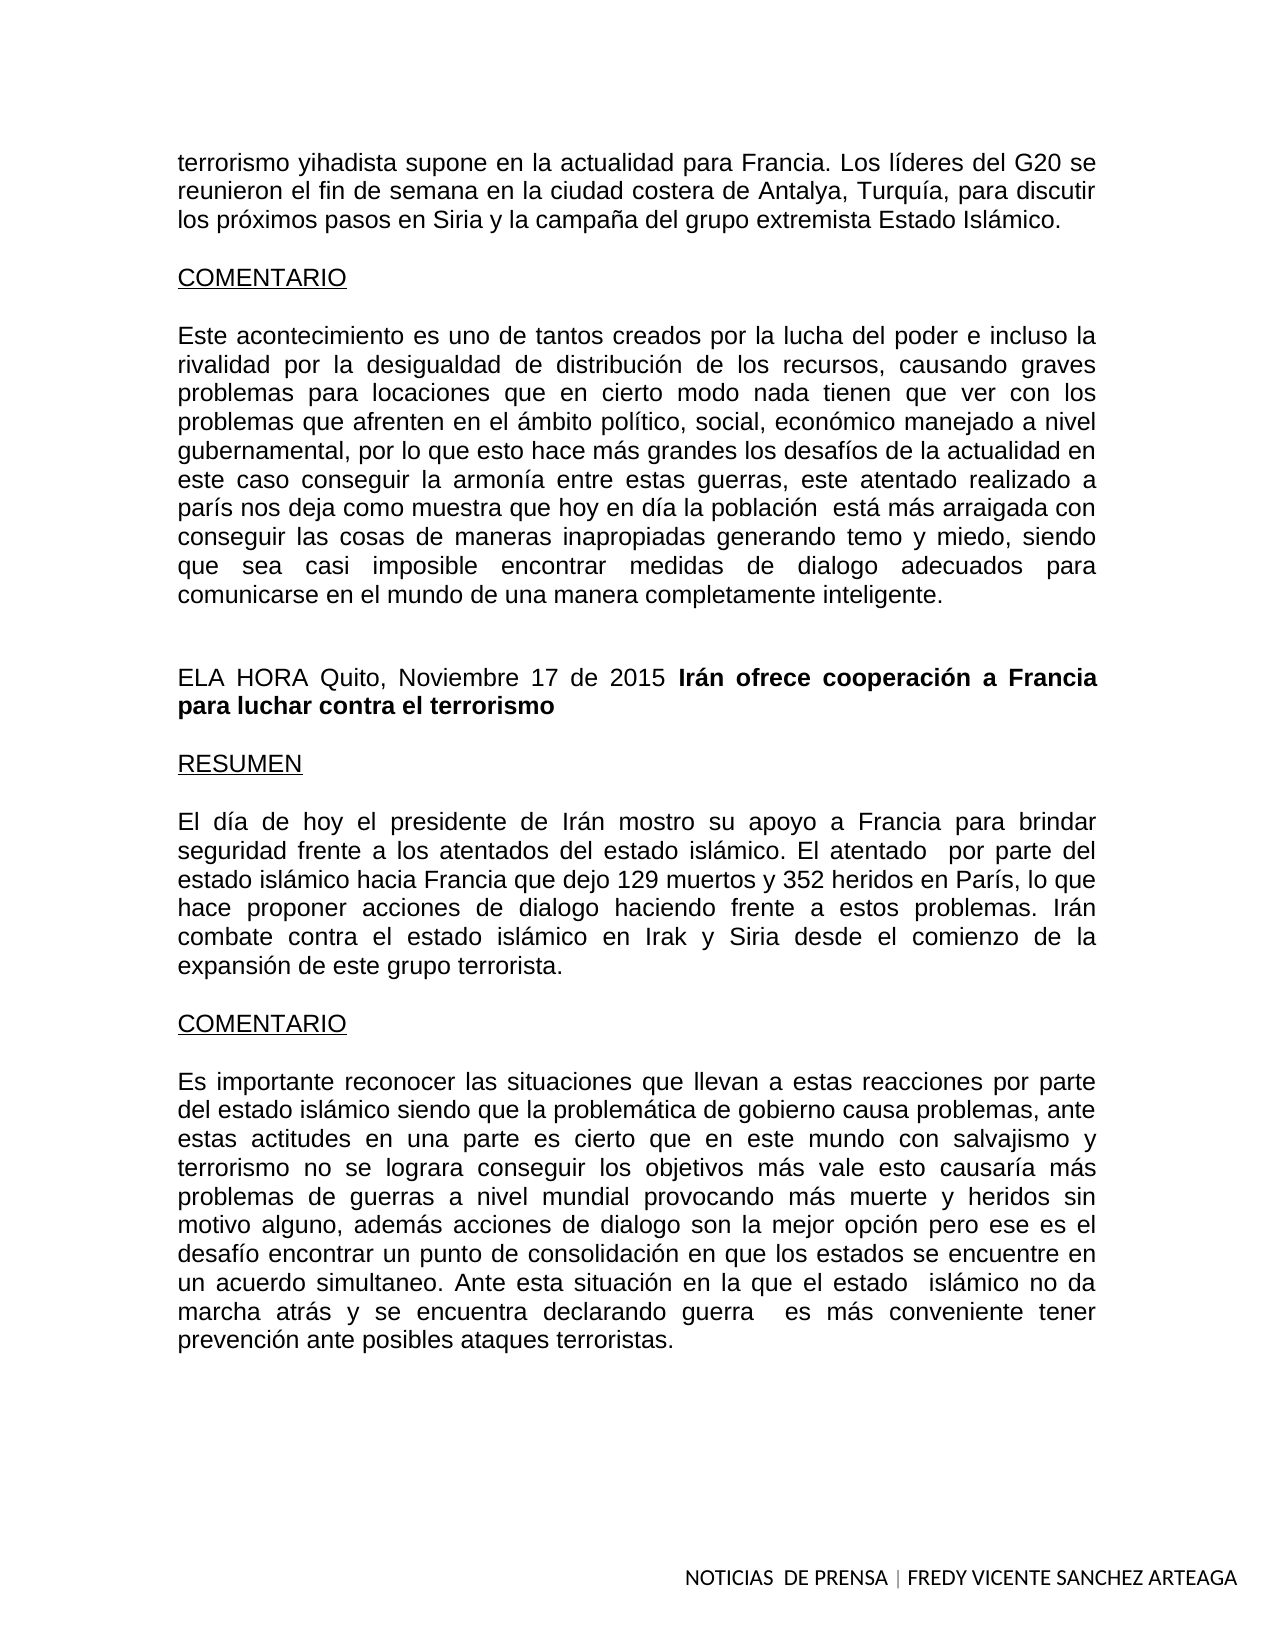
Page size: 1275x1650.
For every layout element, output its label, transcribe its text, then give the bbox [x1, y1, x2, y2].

text COMENTARIO [177, 263, 1098, 292]
text COMENTARIO [177, 1009, 1098, 1038]
text ELA HORA Quito, Noviembre 17 de 2015 Irán ofrece cooperación a Francia para luchar contra el terrorismo [177, 638, 1098, 720]
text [177, 148, 1098, 234]
text El día de hoy el presidente de Irán mostro su apoyo a Francia para brindar seguridad frente a los atentados del estado islámico. El atentado por parte del estado islámico hacia Francia que dejo 129 muertos y 352 heridos en París, lo que hace proponer acciones de dialogo haciendo frente a estos problemas. Irán combate contra el estado islámico en Irak y Siria desde el comienzo de la expansión de este grupo terrorista. [177, 807, 1098, 980]
text Es importante reconocer las situaciones que llevan a estas reacciones por parte del estado islámico siendo que la problemática de gobierno causa problemas, ante estas actitudes en una parte es cierto que en este mundo con salvajismo y terrorismo no se lograra conseguir los objetivos más vale esto causaría más problemas de guerras a nivel mundial provocando más muerte y heridos sin motivo alguno, además acciones de dialogo son la mejor opción pero ese es el desafío encontrar un punto de consolidación en que los estados se encuentre en un acuerdo simultaneo. Ante esta situación en la que el estado islámico no da marcha atrás y se encuentra declarando guerra es más conveniente tener prevención ante posibles ataques terroristas. [177, 1067, 1098, 1354]
text RESUMEN [177, 749, 1098, 778]
text Este acontecimiento es uno de tantos creados por la lucha del poder e incluso la rivalidad por la desigualdad de distribución de los recursos, causando graves problemas para locaciones que en cierto modo nada tienen que ver con los problemas que afrenten en el ámbito político, social, económico manejado a nivel gubernamental, por lo que esto hace más grandes los desafíos de la actualidad en este caso conseguir la armonía entre estas guerras, este atentado realizado a parís nos deja como muestra que hoy en día la población está más arraigada con conseguir las cosas de maneras inapropiadas generando temo y miedo, siendo que sea casi imposible encontrar medidas de dialogo adecuados para comunicarse en el mundo de una manera completamente inteligente. [177, 321, 1098, 608]
